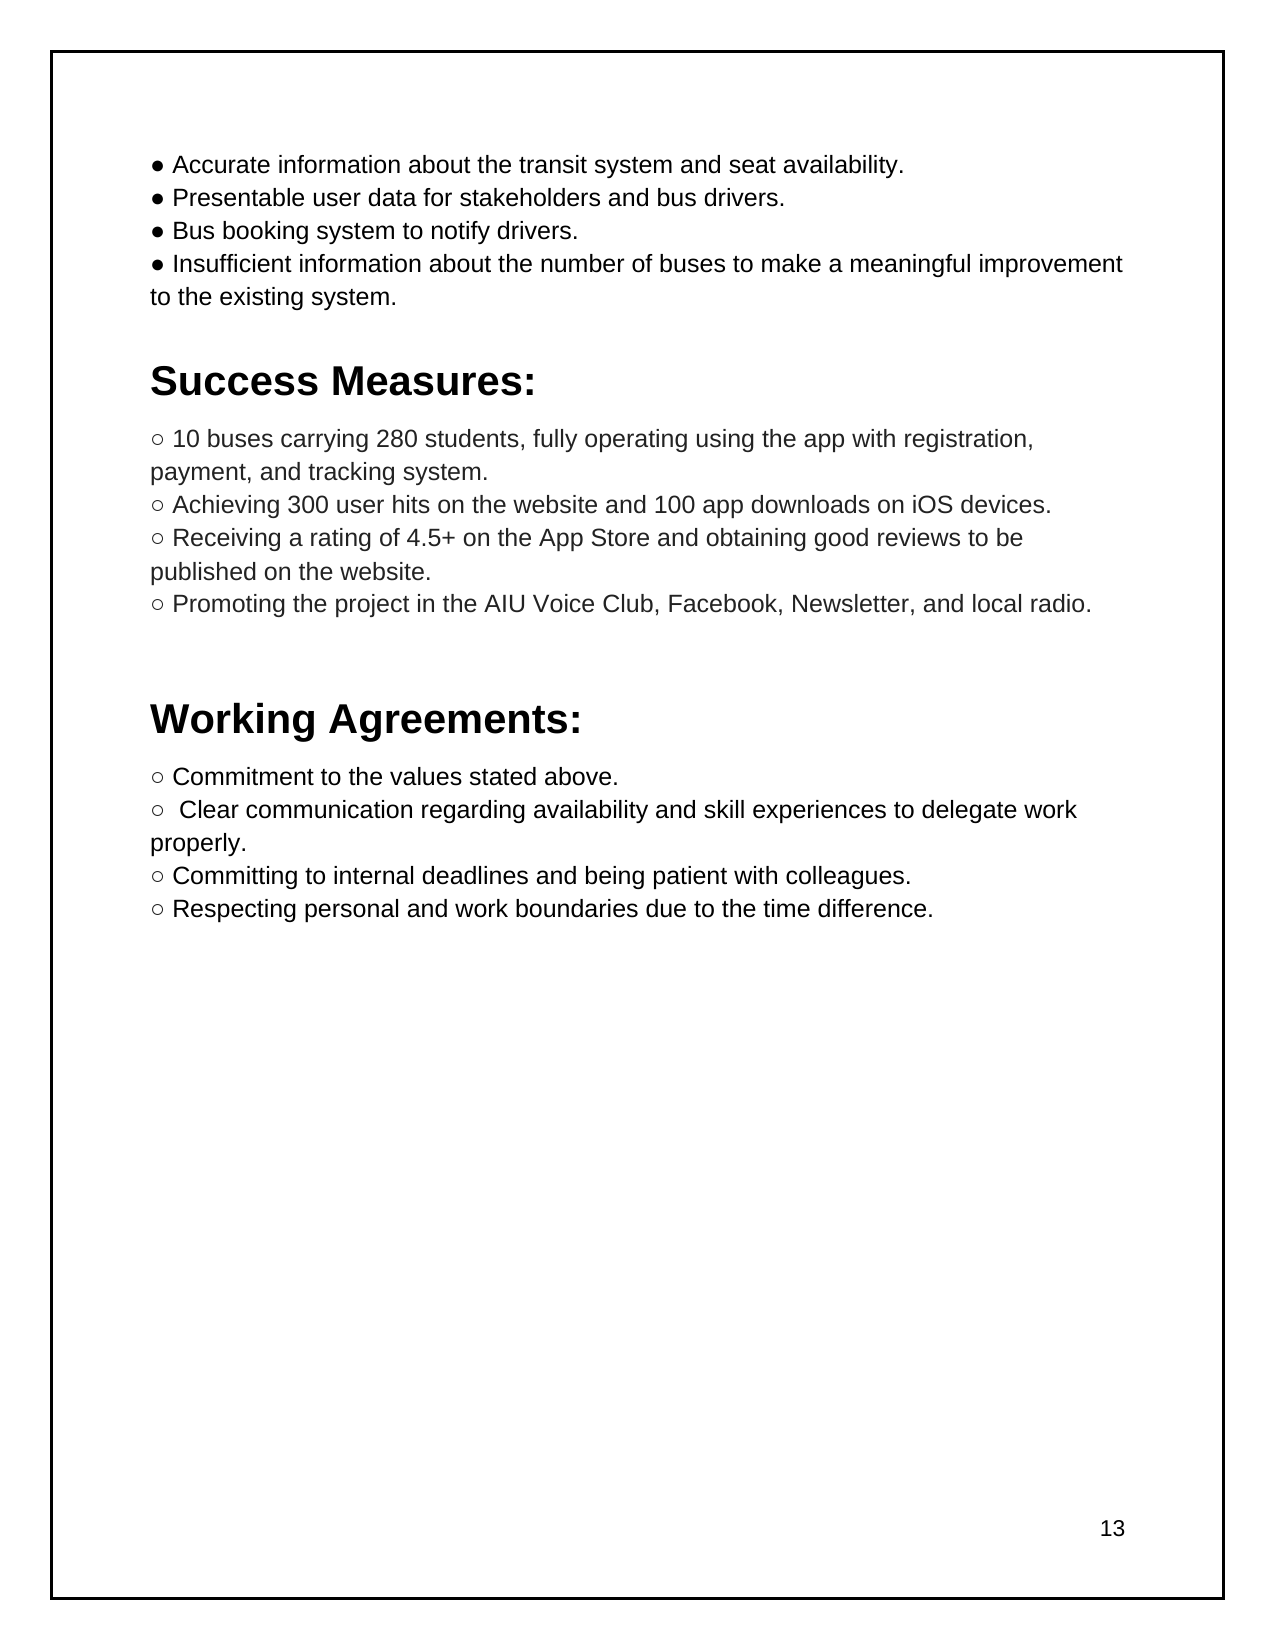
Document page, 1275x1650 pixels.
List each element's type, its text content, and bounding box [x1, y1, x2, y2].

text ● Presentable user data for stakeholders and bus drivers. [150, 183, 1125, 212]
text ○ Promoting the project in the AIU Voice Club, Facebook, Newsletter, and local radio. [150, 589, 1125, 648]
subtitle Success Measures: [150, 357, 1125, 405]
text ○ Commitment to the values stated above. [150, 762, 1125, 790]
text ○ Achieving 300 user hits on the website and 100 app downloads on iOS devices. [150, 490, 1125, 519]
subtitle Working Agreements: [150, 694, 1125, 742]
text ● Accurate information about the transit system and seat availability. [150, 150, 1125, 179]
text ○ Committing to internal deadlines and being patient with colleagues. [150, 861, 1125, 889]
text ○ Respecting personal and work boundaries due to the time difference. [150, 894, 1125, 953]
text ○ Receiving a rating of 4.5+ on the App Store and obtaining good reviews to be published on the website. [150, 523, 1125, 585]
text ● Bus booking system to notify drivers. [150, 216, 1125, 245]
text ○ 10 buses carrying 280 students, fully operating using the app with registration, payment, and tracking system. [150, 424, 1125, 486]
text ● Insufficient information about the number of buses to make a meaningful improvement to the existing system. [150, 249, 1125, 311]
text ○ Clear communication regarding availability and skill experiences to delegate work properly. [150, 794, 1125, 856]
